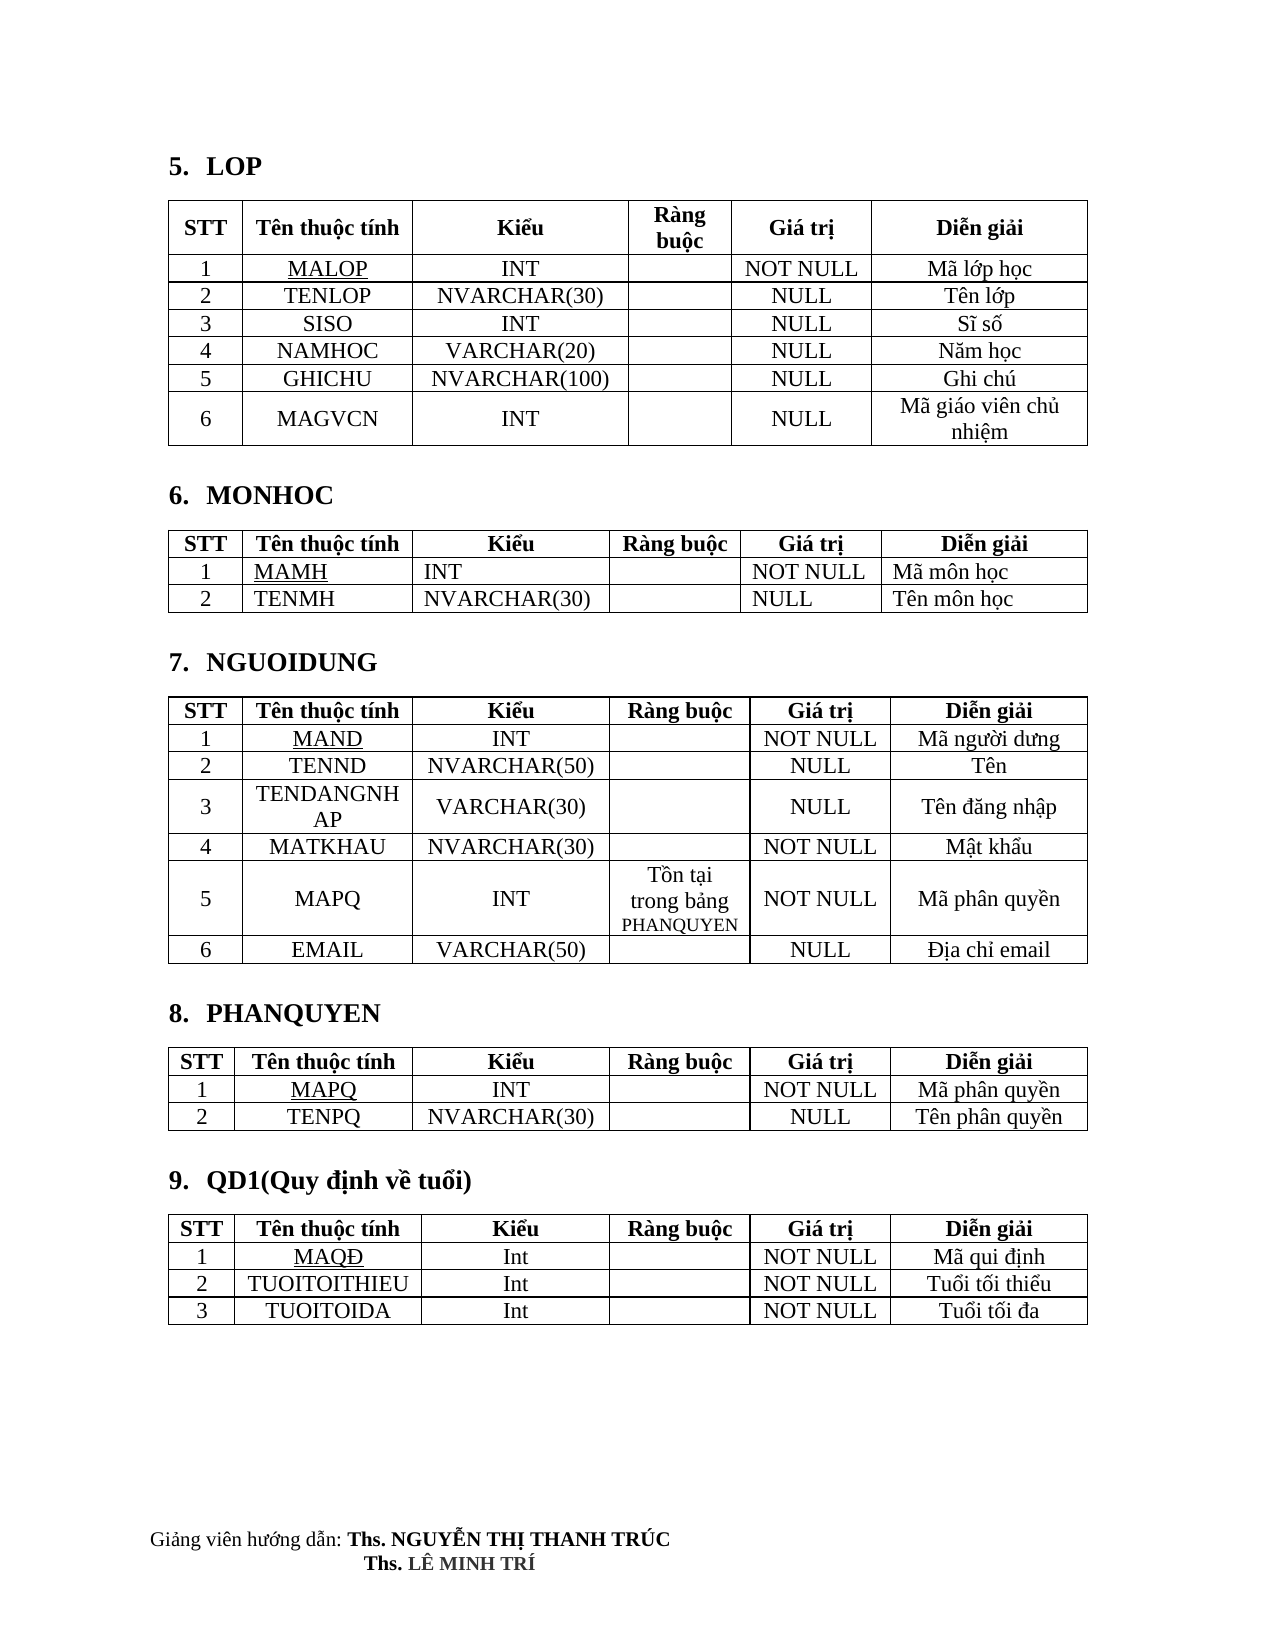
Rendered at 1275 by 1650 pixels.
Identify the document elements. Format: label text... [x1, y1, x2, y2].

table_cell Tên đăng nhập [891, 780, 1087, 832]
table_cell EMAIL [243, 936, 412, 962]
table_cell [610, 752, 749, 779]
table_header Diễn giải [882, 531, 1087, 557]
table_cell NOT NULL [751, 1243, 890, 1269]
table_cell Mã giáo viên chủ nhiệm [872, 392, 1087, 445]
table_header Kiểu [422, 1215, 609, 1242]
table_header STT [169, 531, 242, 557]
table_header Giá trị [751, 1048, 890, 1075]
table_cell NULL [751, 1103, 890, 1129]
table_cell INT [413, 725, 609, 751]
table_cell Mã phân quyền [891, 1076, 1087, 1102]
table_cell INT [413, 392, 628, 445]
table_cell MAQĐ [235, 1243, 421, 1269]
table_cell NULL [741, 585, 881, 612]
table_cell [629, 337, 731, 363]
table_cell 5 [169, 861, 242, 935]
table_cell [629, 392, 731, 445]
table_cell NVARCHAR(30) [413, 834, 609, 860]
table_cell NULL [751, 936, 890, 962]
table_cell NVARCHAR(50) [413, 752, 609, 779]
table_cell MATKHAU [243, 834, 412, 860]
table_header Ràng buộc [629, 201, 731, 254]
table_header Diễn giải [891, 698, 1087, 724]
table_cell VARCHAR(20) [413, 337, 628, 363]
table_header Kiểu [413, 531, 609, 557]
table_cell VARCHAR(50) [413, 936, 609, 962]
list PHANQUYEN [169, 997, 1125, 1028]
table_cell Tên môn học [882, 585, 1087, 612]
table_cell 1 [169, 255, 242, 281]
table_cell MALOP [243, 255, 412, 281]
table_header Ràng buộc [610, 698, 749, 724]
table_cell NULL [732, 392, 871, 445]
table_cell [610, 585, 740, 612]
table_cell INT [413, 1076, 609, 1102]
table_cell [610, 780, 749, 832]
table_cell 2 [169, 585, 242, 612]
table_cell MAPQ [243, 861, 412, 935]
table_header Giá trị [732, 201, 871, 254]
table_cell NOT NULL [751, 861, 890, 935]
table_cell 3 [169, 310, 242, 336]
table_header Diễn giải [891, 1048, 1087, 1075]
table_cell TENDANGNHAP [243, 780, 412, 832]
table_cell 1 [169, 1076, 234, 1102]
table_header Ràng buộc [610, 1215, 749, 1242]
table_cell [629, 310, 731, 336]
table_cell Tuổi tối thiểu [891, 1270, 1087, 1296]
table_cell Mã lớp học [872, 255, 1087, 281]
table_cell NOT NULL [732, 255, 871, 281]
table_cell Tuổi tối đa [891, 1298, 1087, 1324]
table_cell NVARCHAR(30) [413, 283, 628, 309]
table_cell NOT NULL [751, 1076, 890, 1102]
table_cell NULL [732, 337, 871, 363]
table_cell 6 [169, 392, 242, 445]
table_cell Mật khẩu [891, 834, 1087, 860]
table_cell NOT NULL [741, 558, 881, 584]
table_header Diễn giải [891, 1215, 1087, 1242]
table_cell Địa chỉ email [891, 936, 1087, 962]
table_cell Mã qui định [891, 1243, 1087, 1269]
table_header Giá trị [741, 531, 881, 557]
table_cell TENMH [243, 585, 412, 612]
table_cell MAMH [243, 558, 412, 584]
table_cell Int [422, 1298, 609, 1324]
table_cell TUOITOIDA [235, 1298, 421, 1324]
table_cell Mã môn học [882, 558, 1087, 584]
table_cell [610, 1103, 749, 1129]
table_cell TENLOP [243, 283, 412, 309]
table_cell 4 [169, 337, 242, 363]
table_header Ràng buộc [610, 1048, 749, 1075]
table_cell NOT NULL [751, 725, 890, 751]
table_header Kiểu [413, 201, 628, 254]
table_cell [629, 283, 731, 309]
table_cell Tồn tại trong bảng PHANQUYEN [610, 861, 749, 935]
table_header STT [169, 1048, 234, 1075]
table_cell [629, 365, 731, 391]
table_cell Tên phân quyền [891, 1103, 1087, 1129]
table_cell 4 [169, 834, 242, 860]
table_cell Mã phân quyền [891, 861, 1087, 935]
list LOP [169, 150, 1125, 181]
table_cell [610, 834, 749, 860]
table_cell NOT NULL [751, 1298, 890, 1324]
table_cell Ghi chú [872, 365, 1087, 391]
table_cell [610, 1243, 749, 1269]
table_cell [610, 936, 749, 962]
table_cell Tên [891, 752, 1087, 779]
table_cell [610, 725, 749, 751]
table_header STT [169, 698, 242, 724]
table_header Kiểu [413, 1048, 609, 1075]
table_cell NVARCHAR(30) [413, 1103, 609, 1129]
table_cell 3 [169, 1298, 234, 1324]
table_cell [610, 558, 740, 584]
table_cell Sĩ số [872, 310, 1087, 336]
table_cell Tên lớp [872, 283, 1087, 309]
table_cell INT [413, 558, 609, 584]
table_header STT [169, 1215, 234, 1242]
table_cell Int [422, 1243, 609, 1269]
table_cell INT [413, 310, 628, 336]
table_cell NAMHOC [243, 337, 412, 363]
table_cell NULL [732, 365, 871, 391]
table_header Kiểu [413, 698, 609, 724]
table_cell INT [413, 255, 628, 281]
table_cell 6 [169, 936, 242, 962]
table_cell NVARCHAR(30) [413, 585, 609, 612]
table_cell [610, 1076, 749, 1102]
table_cell MAGVCN [243, 392, 412, 445]
list NGUOIDUNG [169, 646, 1125, 677]
table_cell NOT NULL [751, 834, 890, 860]
table_cell [610, 1298, 749, 1324]
table_cell Int [422, 1270, 609, 1296]
table_cell 1 [169, 558, 242, 584]
table_cell NULL [732, 283, 871, 309]
table_cell SISO [243, 310, 412, 336]
table_header Tên thuộc tính [235, 1215, 421, 1242]
table_header Ràng buộc [610, 531, 740, 557]
table_cell 1 [169, 1243, 234, 1269]
table_cell VARCHAR(30) [413, 780, 609, 832]
table_cell 2 [169, 1270, 234, 1296]
table_cell TUOITOITHIEU [235, 1270, 421, 1296]
table_header Tên thuộc tính [243, 531, 412, 557]
table_cell [610, 1270, 749, 1296]
table_header Tên thuộc tính [243, 201, 412, 254]
table_cell 2 [169, 283, 242, 309]
table_header Giá trị [751, 698, 890, 724]
table_cell 1 [169, 725, 242, 751]
list QD1(Quy định về tuổi) [169, 1164, 1125, 1195]
table_cell Mã người dưng [891, 725, 1087, 751]
table_cell MAPQ [235, 1076, 412, 1102]
table_cell NULL [732, 310, 871, 336]
table_cell NVARCHAR(100) [413, 365, 628, 391]
table_cell 2 [169, 1103, 234, 1129]
list MONHOC [169, 479, 1125, 510]
table_cell 5 [169, 365, 242, 391]
table_header Giá trị [751, 1215, 890, 1242]
table_header Tên thuộc tính [235, 1048, 412, 1075]
table_cell TENND [243, 752, 412, 779]
table_cell GHICHU [243, 365, 412, 391]
table_header Tên thuộc tính [243, 698, 412, 724]
table_cell NULL [751, 780, 890, 832]
table_cell TENPQ [235, 1103, 412, 1129]
table_cell INT [413, 861, 609, 935]
table_cell 3 [169, 780, 242, 832]
table_cell MAND [243, 725, 412, 751]
table_cell NULL [751, 752, 890, 779]
table_cell 2 [169, 752, 242, 779]
table_header STT [169, 201, 242, 254]
table_header Diễn giải [872, 201, 1087, 254]
table_cell Năm học [872, 337, 1087, 363]
table_cell NOT NULL [751, 1270, 890, 1296]
table_cell [629, 255, 731, 281]
